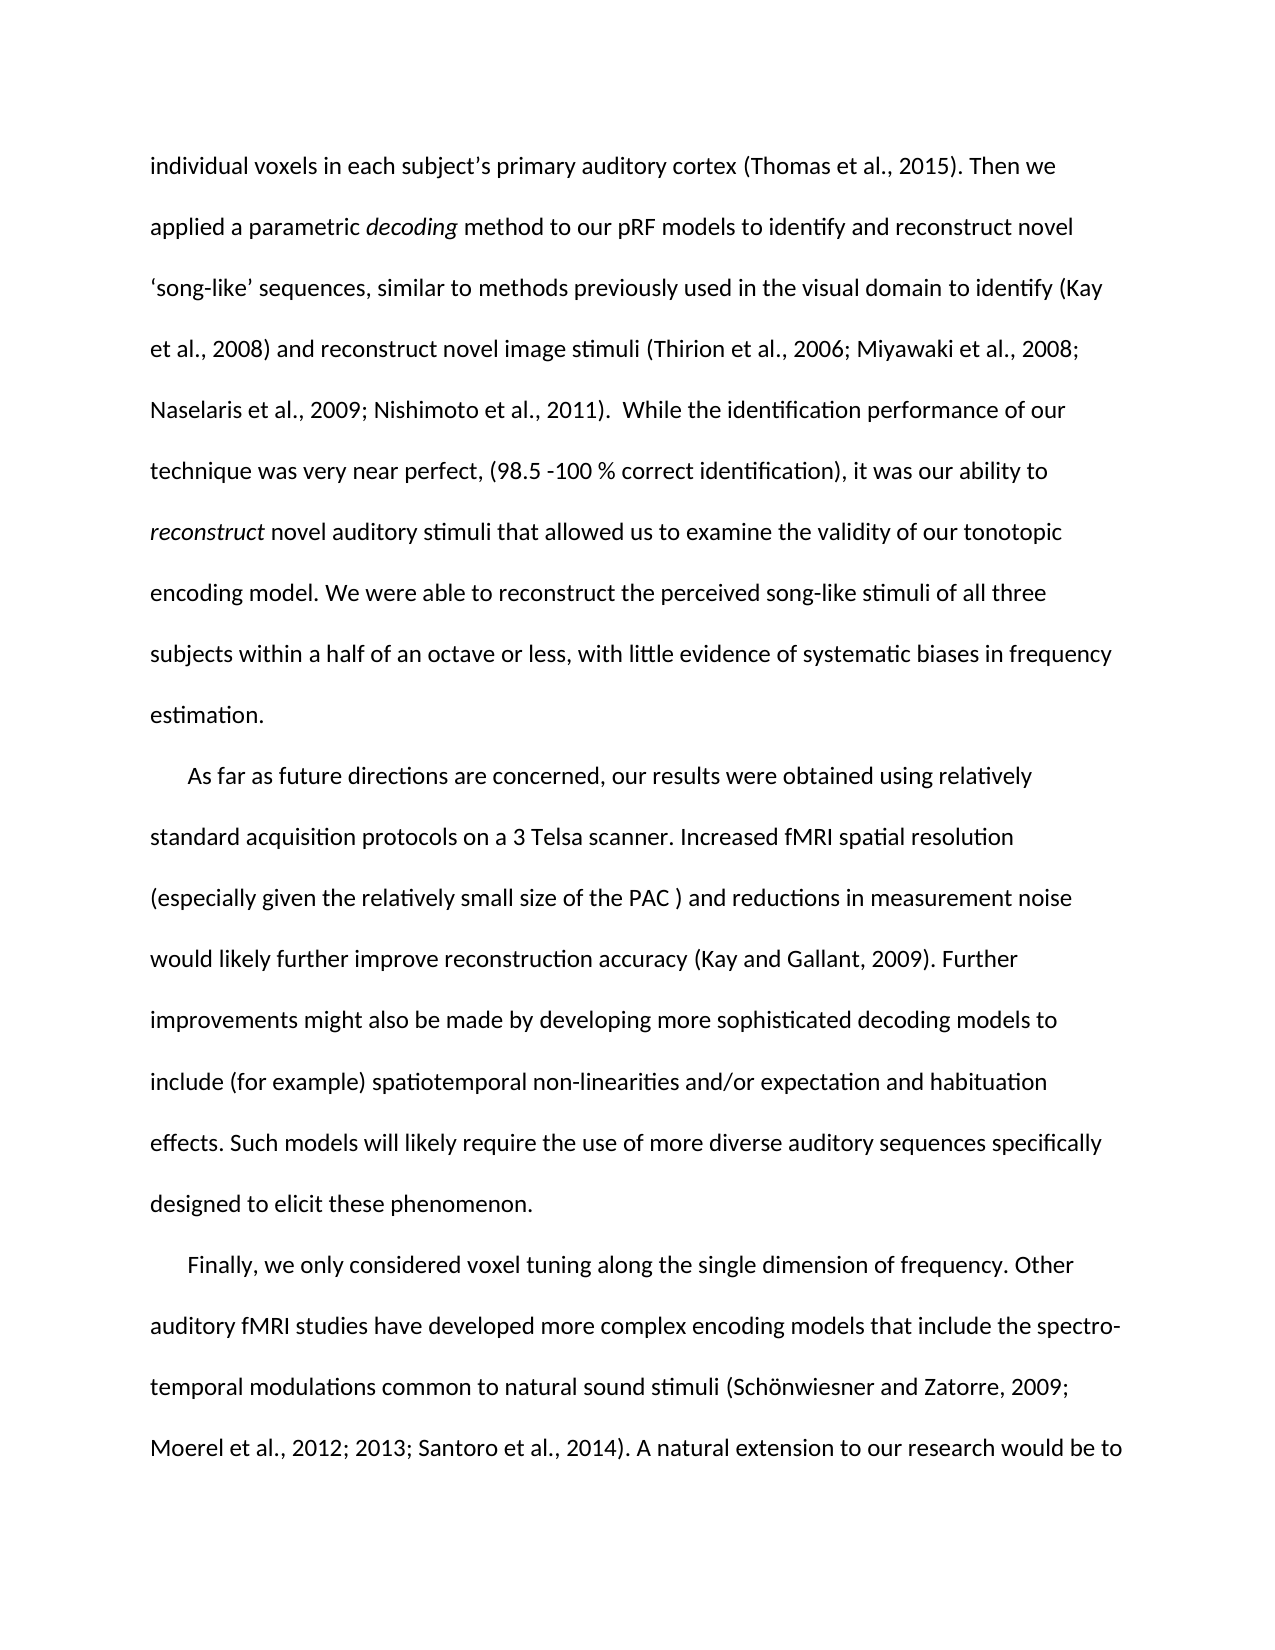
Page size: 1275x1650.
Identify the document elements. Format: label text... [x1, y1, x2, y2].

text As far as future directions are concerned, our results were obtained using relatively standard acquisition protocols on a 3 Telsa scanner. Increased fMRI spatial resolution (especially given the relatively small size of the PAC ) and reductions in measurement noise would likely further improve reconstruction accuracy (Kay and Gallant, 2009). Further improvements might also be made by developing more sophisticated decoding models to include (for example) spatiotemporal non-linearities and/or expectation and habituation effects. Such models will likely require the use of more diverse auditory sequences specifically designed to elicit these phenomenon. [150, 760, 1125, 1218]
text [150, 1249, 1125, 1462]
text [150, 150, 1125, 730]
